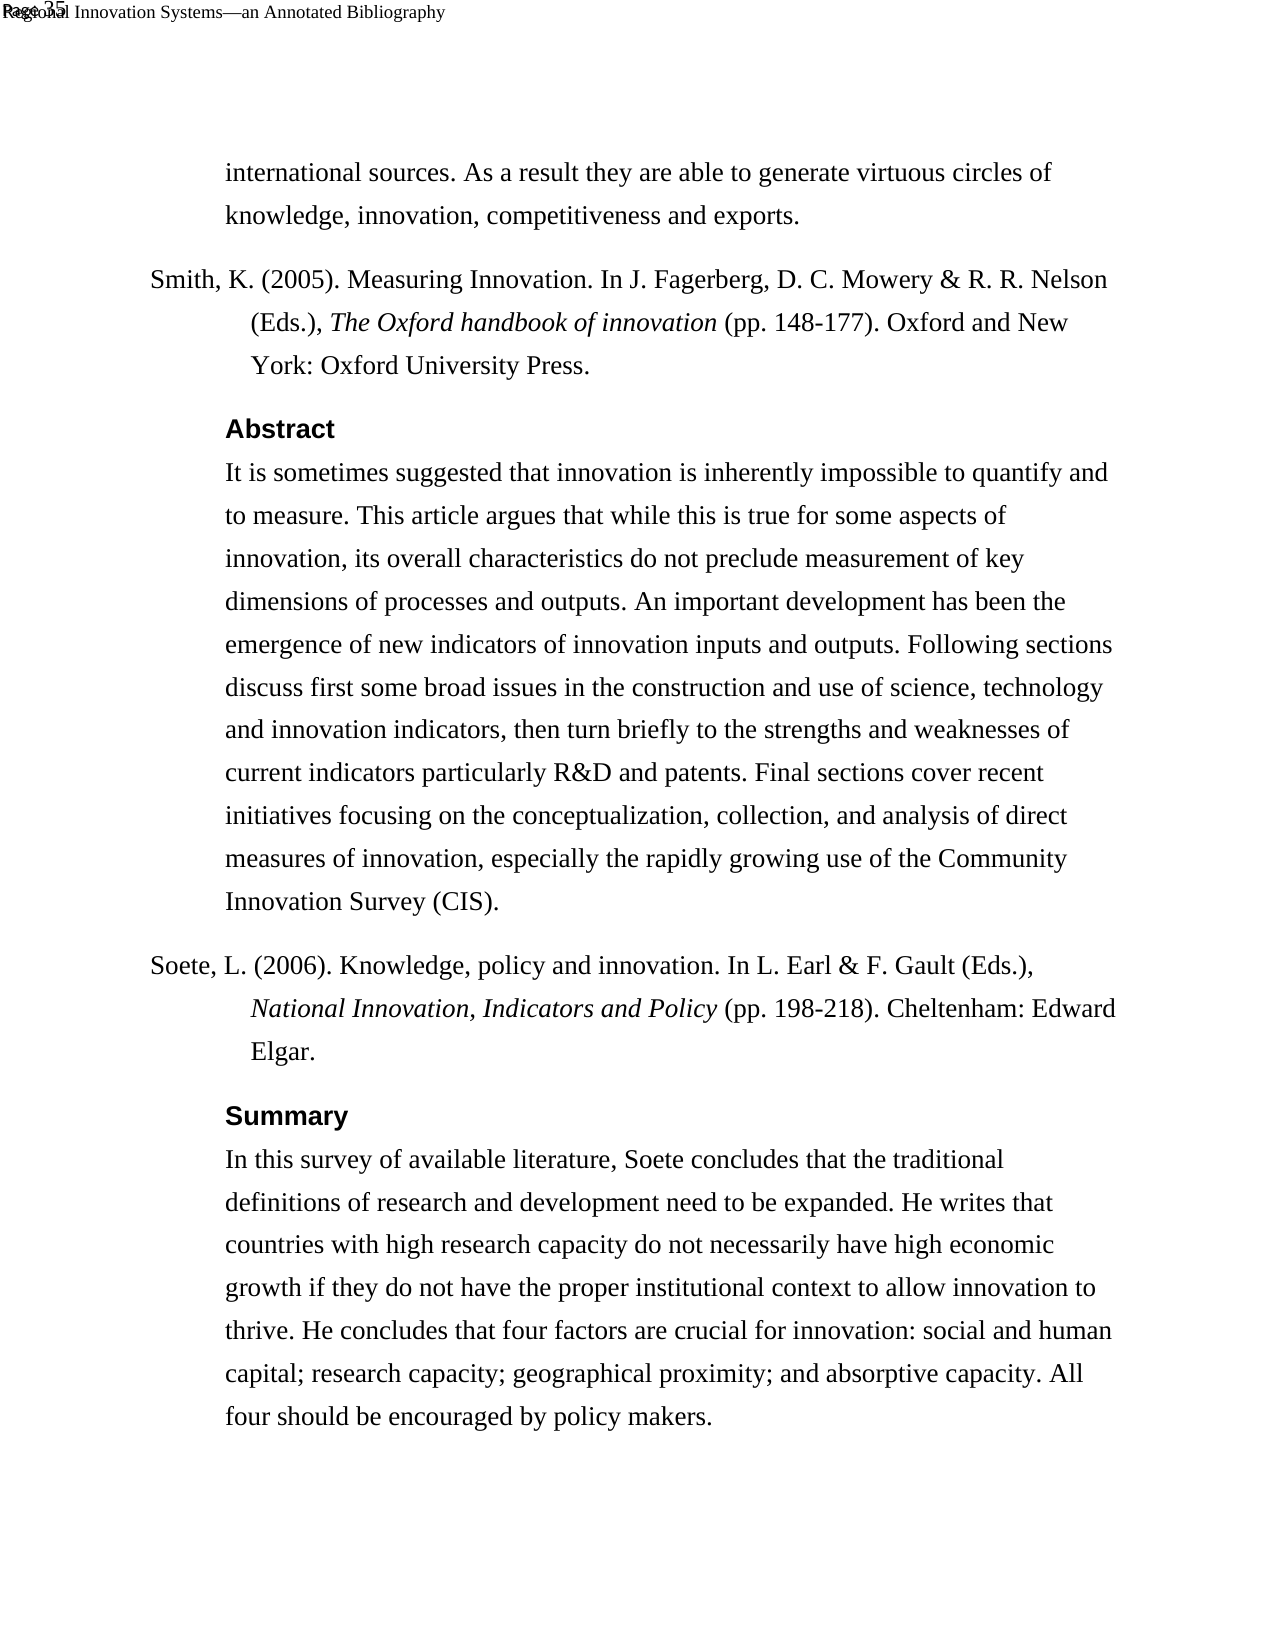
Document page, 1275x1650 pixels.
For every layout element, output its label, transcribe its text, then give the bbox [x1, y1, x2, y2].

text international sources. As a result they are able to generate virtuous circles of knowledge, innovation, competitiveness and exports. [225, 156, 1055, 230]
text It is sometimes suggested that innovation is inherently impossible to quantify and to measure. This article argues that while this is true for some aspects of innovation, its overall characteristics do not preclude measurement of key dimensions of processes and outputs. An important development has been the emergence of new indicators of innovation inputs and outputs. Following sections discuss first some broad issues in the construction and use of science, technology and innovation indicators, then turn briefly to the strengths and weaknesses of current indicators particularly R&D and patents. Final sections cover recent initiatives focusing on the conceptualization, collection, and analysis of direct measures of innovation, especially the rapidly growing use of the Community Innovation Survey (CIS). [225, 456, 1115, 916]
text Smith, K. (2005). Measuring Innovation. In J. Fagerberg, D. C. Mowery & R. R. Nelson (Eds.), The Oxford handbook of innovation (pp. 148-177). Oxford and New York: Oxford University Press. [150, 263, 1110, 380]
text Soete, L. (2006). Knowledge, policy and innovation. In L. Earl & F. Gault (Eds.), National Innovation, Indicators and Policy (pp. 198-218). Cheltenham: Edward Elgar. [150, 949, 1118, 1066]
subtitle Summary [225, 1100, 1127, 1131]
text In this survey of available literature, Soete concludes that the traditional definitions of research and development need to be expanded. He writes that countries with high research capacity do not necessarily have high economic growth if they do not have the proper institutional context to allow innovation to thrive. He concludes that four factors are crucial for innovation: social and human capital; research capacity; geographical proximity; and absorptive capacity. All four should be encouraged by policy makers. [225, 1143, 1115, 1431]
subtitle Abstract [225, 413, 1127, 444]
